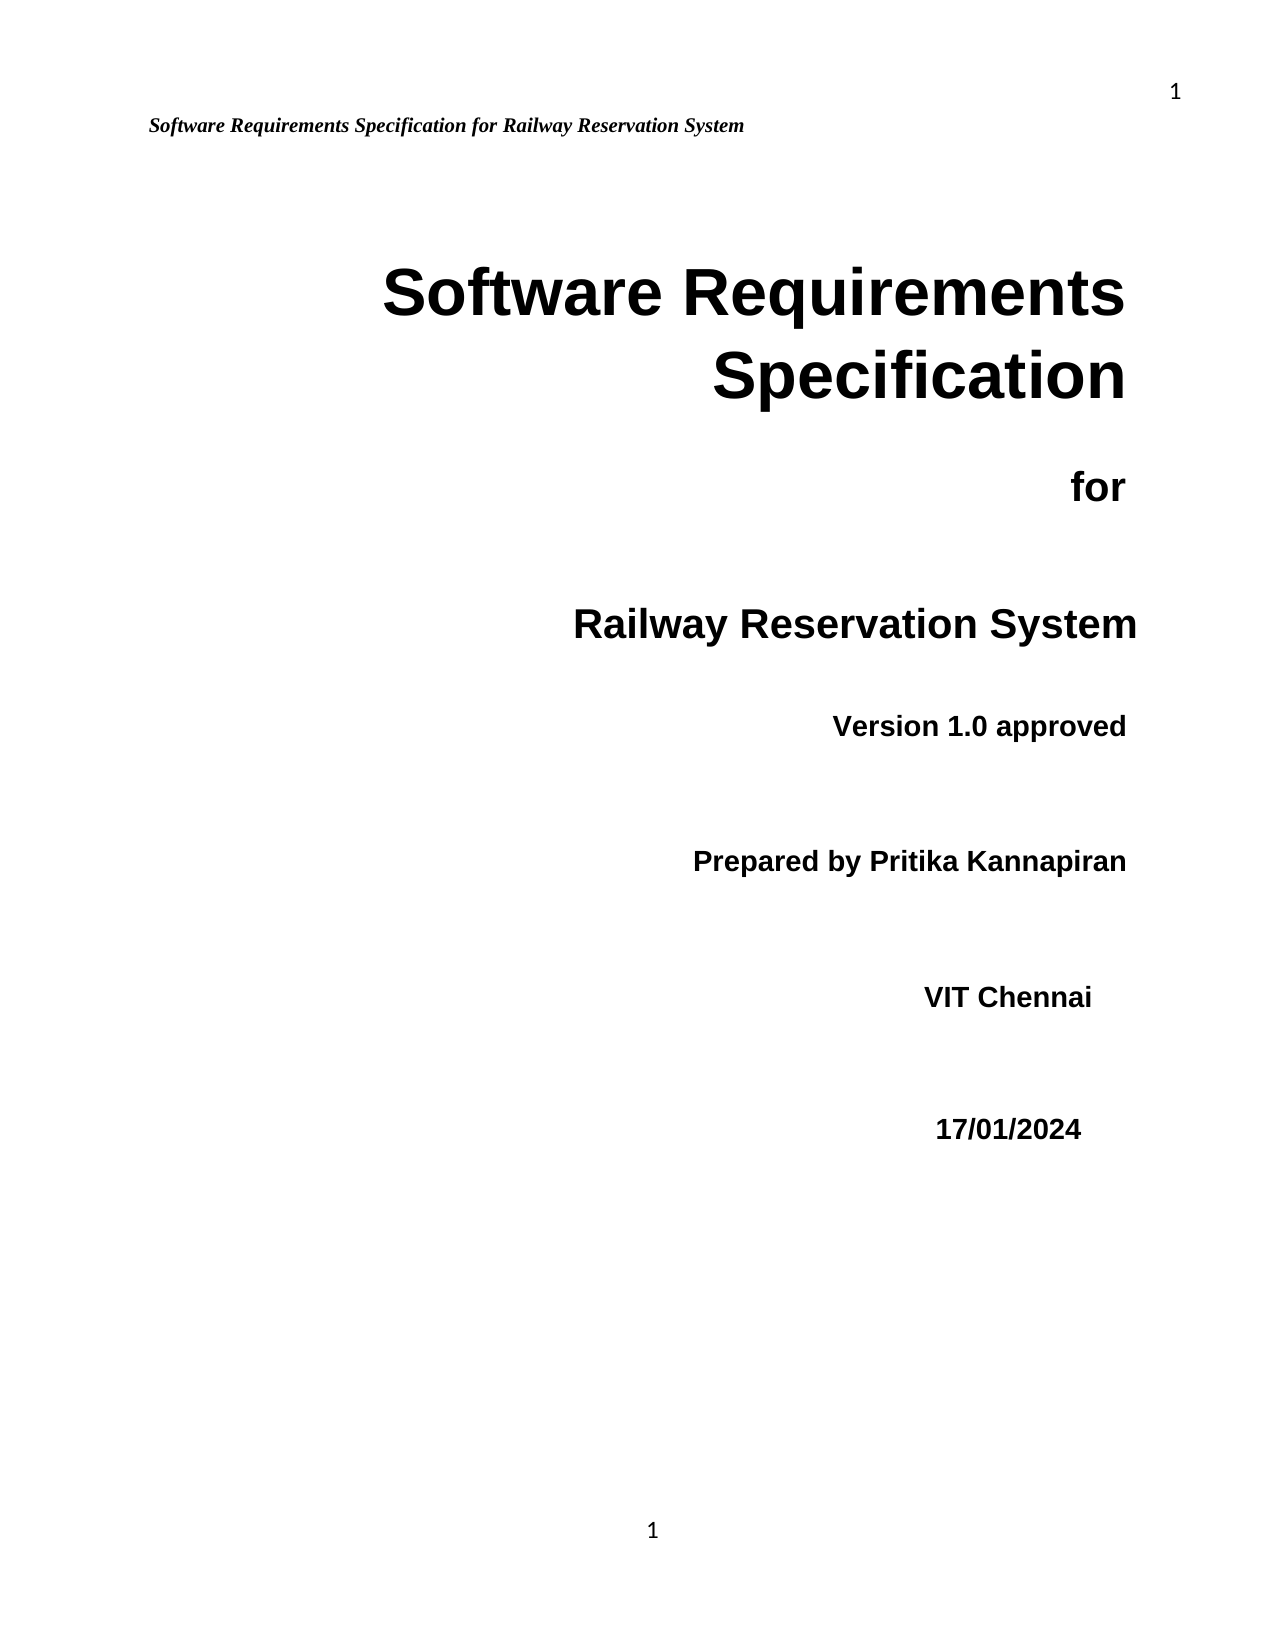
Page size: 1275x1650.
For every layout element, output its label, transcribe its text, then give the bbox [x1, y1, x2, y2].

title Specification [123, 336, 1127, 413]
text VIT Chennai [924, 980, 1181, 1014]
text Railway Reservation System [508, 599, 1181, 647]
text Prepared by Pritika Kannapiran [123, 844, 1127, 878]
title Software Requirements [123, 253, 1127, 330]
text for [123, 463, 1126, 511]
text Version 1.0 approved [123, 709, 1127, 742]
text 17/01/2024 [935, 1112, 1181, 1146]
